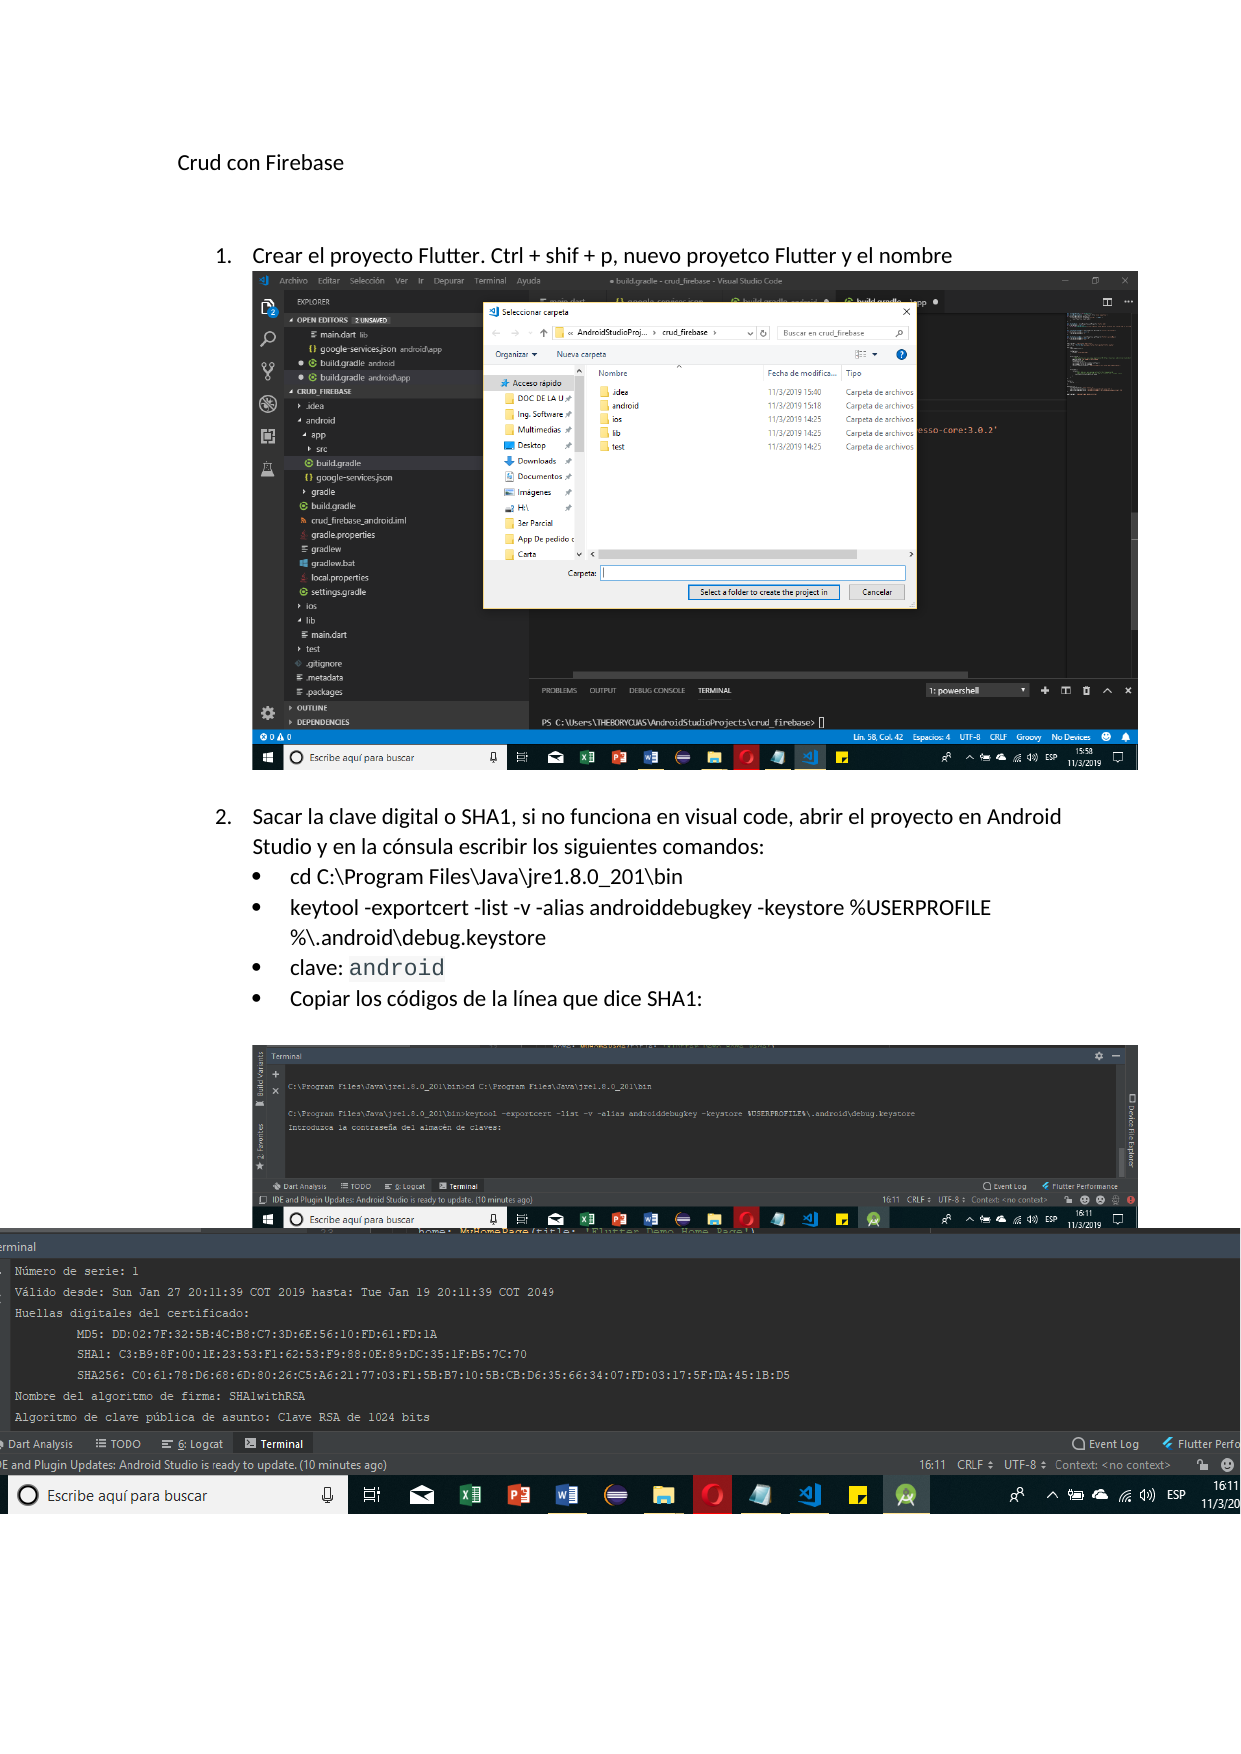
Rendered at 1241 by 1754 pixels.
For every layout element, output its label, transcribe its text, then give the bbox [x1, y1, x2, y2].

list Sacar la clave digital o SHA1, si no funciona en visual code, abrir el proyecto en Android Studio y en la cónsula escribir los siguientes comandos: [215, 802, 1063, 860]
picture [0, 1045, 1241, 1514]
list keytool -exportcert -list -v -alias androiddebugkey -keystore %USERPROFILE%\.android\debug.keystore [252, 893, 1063, 951]
list Copiar los códigos de la línea que dice SHA1: [252, 984, 1063, 1012]
picture [252, 271, 1138, 770]
list clave: android [252, 953, 1063, 982]
text Crud con Firebase [177, 148, 1063, 176]
list cd C:\Program Files\Java\jre1.8.0_201\bin [252, 862, 1063, 890]
list Crear el proyecto Flutter. Ctrl + shif + p, nuevo proyetco Flutter y el nombre [215, 241, 1063, 269]
